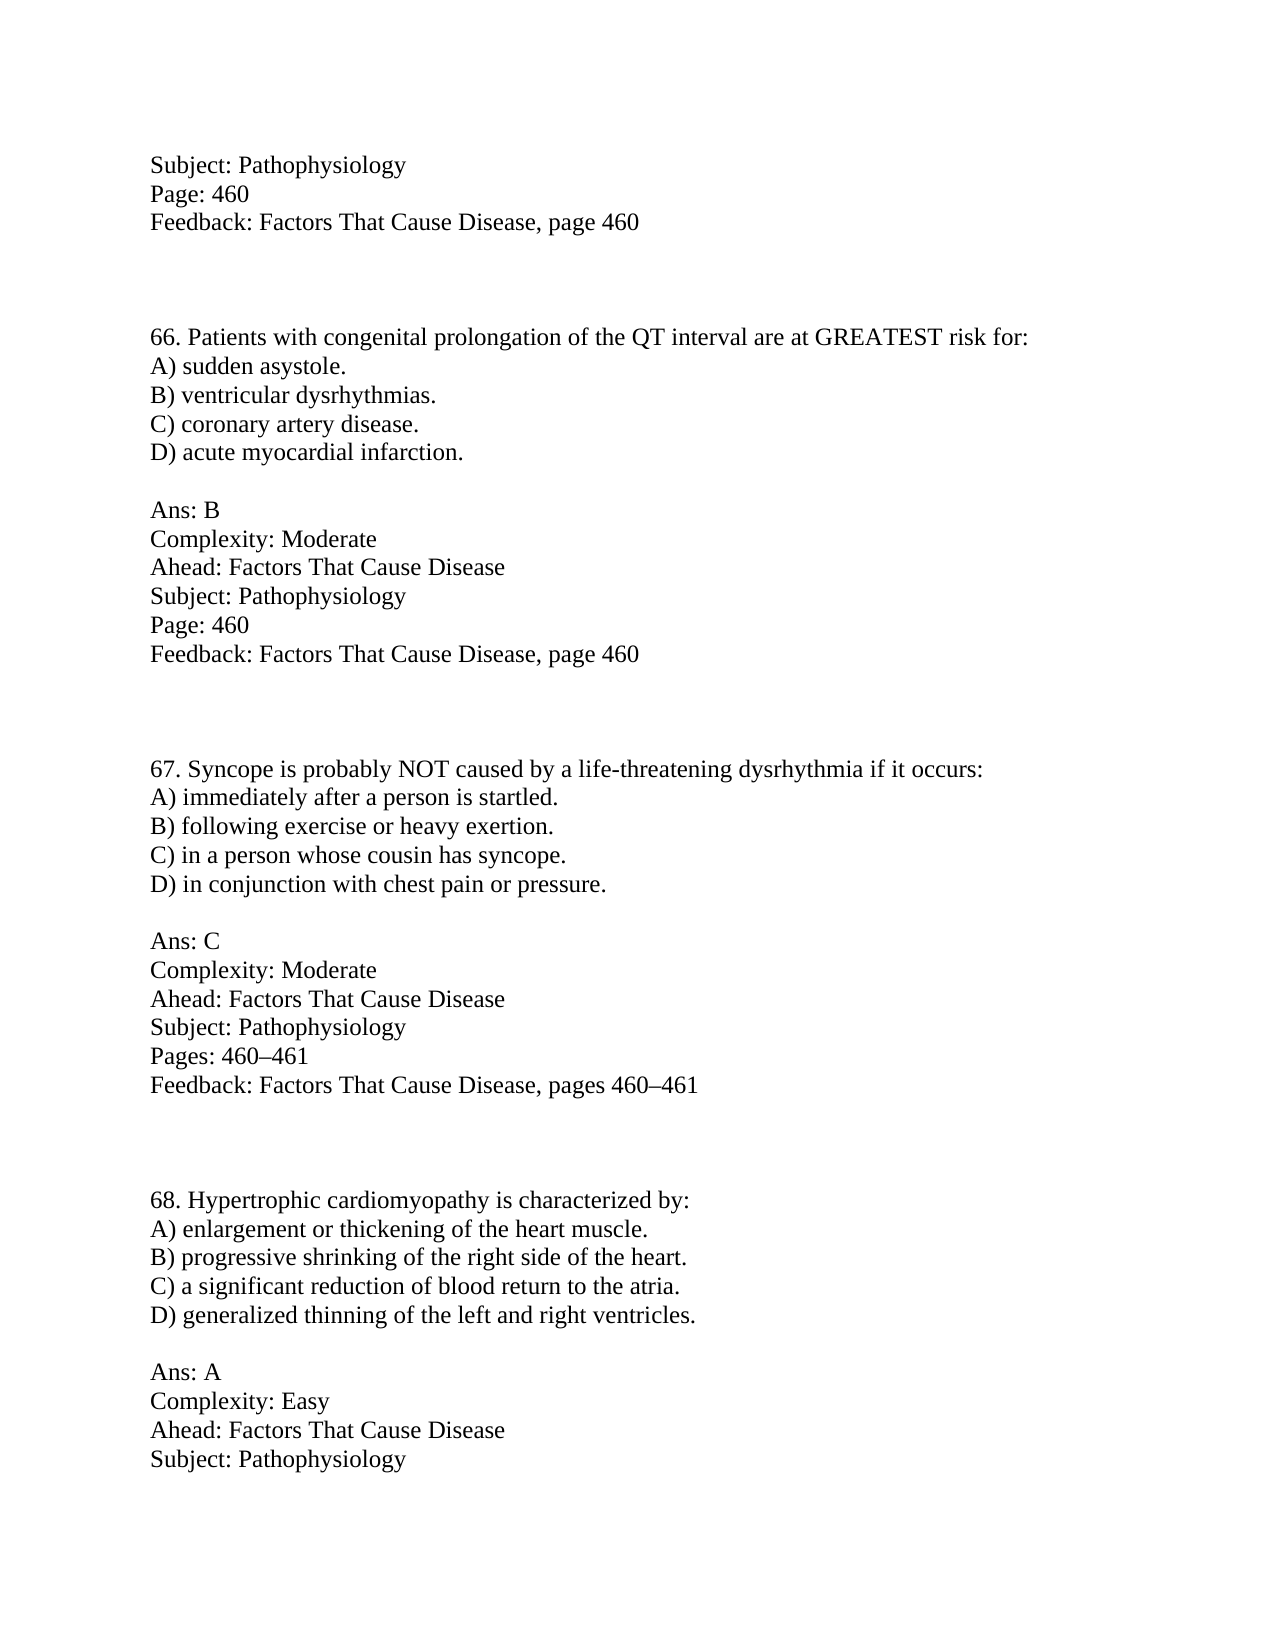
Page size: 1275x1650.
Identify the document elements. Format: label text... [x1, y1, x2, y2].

text A) enlargement or thickening of the heart muscle. [150, 1214, 1125, 1242]
text Ans: C [150, 926, 1125, 955]
text A) immediately after a person is startled. [150, 782, 1125, 811]
text Subject: Pathophysiology [150, 1012, 1125, 1041]
text A) sudden asystole. [150, 351, 1125, 380]
text Pages: 460–461 [150, 1041, 1125, 1070]
text C) in a person whose cousin has syncope. [150, 840, 1125, 869]
text Subject: Pathophysiology [150, 1444, 1125, 1472]
text Ahead: Factors That Cause Disease [150, 1415, 1125, 1444]
text Feedback: Factors That Cause Disease, page 460 [150, 207, 1125, 236]
text Feedback: Factors That Cause Disease, page 460 [150, 639, 1125, 667]
text 67. Syncope is probably NOT caused by a life-threatening dysrhythmia if it occurs: [150, 754, 1125, 782]
text Complexity: Easy [150, 1386, 1125, 1415]
text C) coronary artery disease. [150, 409, 1125, 437]
text Page: 460 [150, 610, 1125, 639]
text Feedback: Factors That Cause Disease, pages 460–461 [150, 1070, 1125, 1099]
text Subject: Pathophysiology [150, 581, 1125, 610]
text Page: 460 [150, 179, 1125, 207]
text Ans: B [150, 495, 1125, 524]
text B) following exercise or heavy exertion. [150, 811, 1125, 840]
text B) progressive shrinking of the right side of the heart. [150, 1242, 1125, 1271]
text Ahead: Factors That Cause Disease [150, 552, 1125, 581]
text Subject: Pathophysiology [150, 150, 1125, 179]
text D) generalized thinning of the left and right ventricles. [150, 1300, 1125, 1329]
text B) ventricular dysrhythmias. [150, 380, 1125, 409]
text C) a significant reduction of blood return to the atria. [150, 1271, 1125, 1300]
text Ans: A [150, 1357, 1125, 1386]
text Complexity: Moderate [150, 955, 1125, 984]
text 66. Patients with congenital prolongation of the QT interval are at GREATEST risk for: [150, 322, 1125, 351]
text Ahead: Factors That Cause Disease [150, 984, 1125, 1012]
text D) acute myocardial infarction. [150, 437, 1125, 466]
text 68. Hypertrophic cardiomyopathy is characterized by: [150, 1185, 1125, 1214]
text Complexity: Moderate [150, 524, 1125, 552]
text D) in conjunction with chest pain or pressure. [150, 869, 1125, 897]
